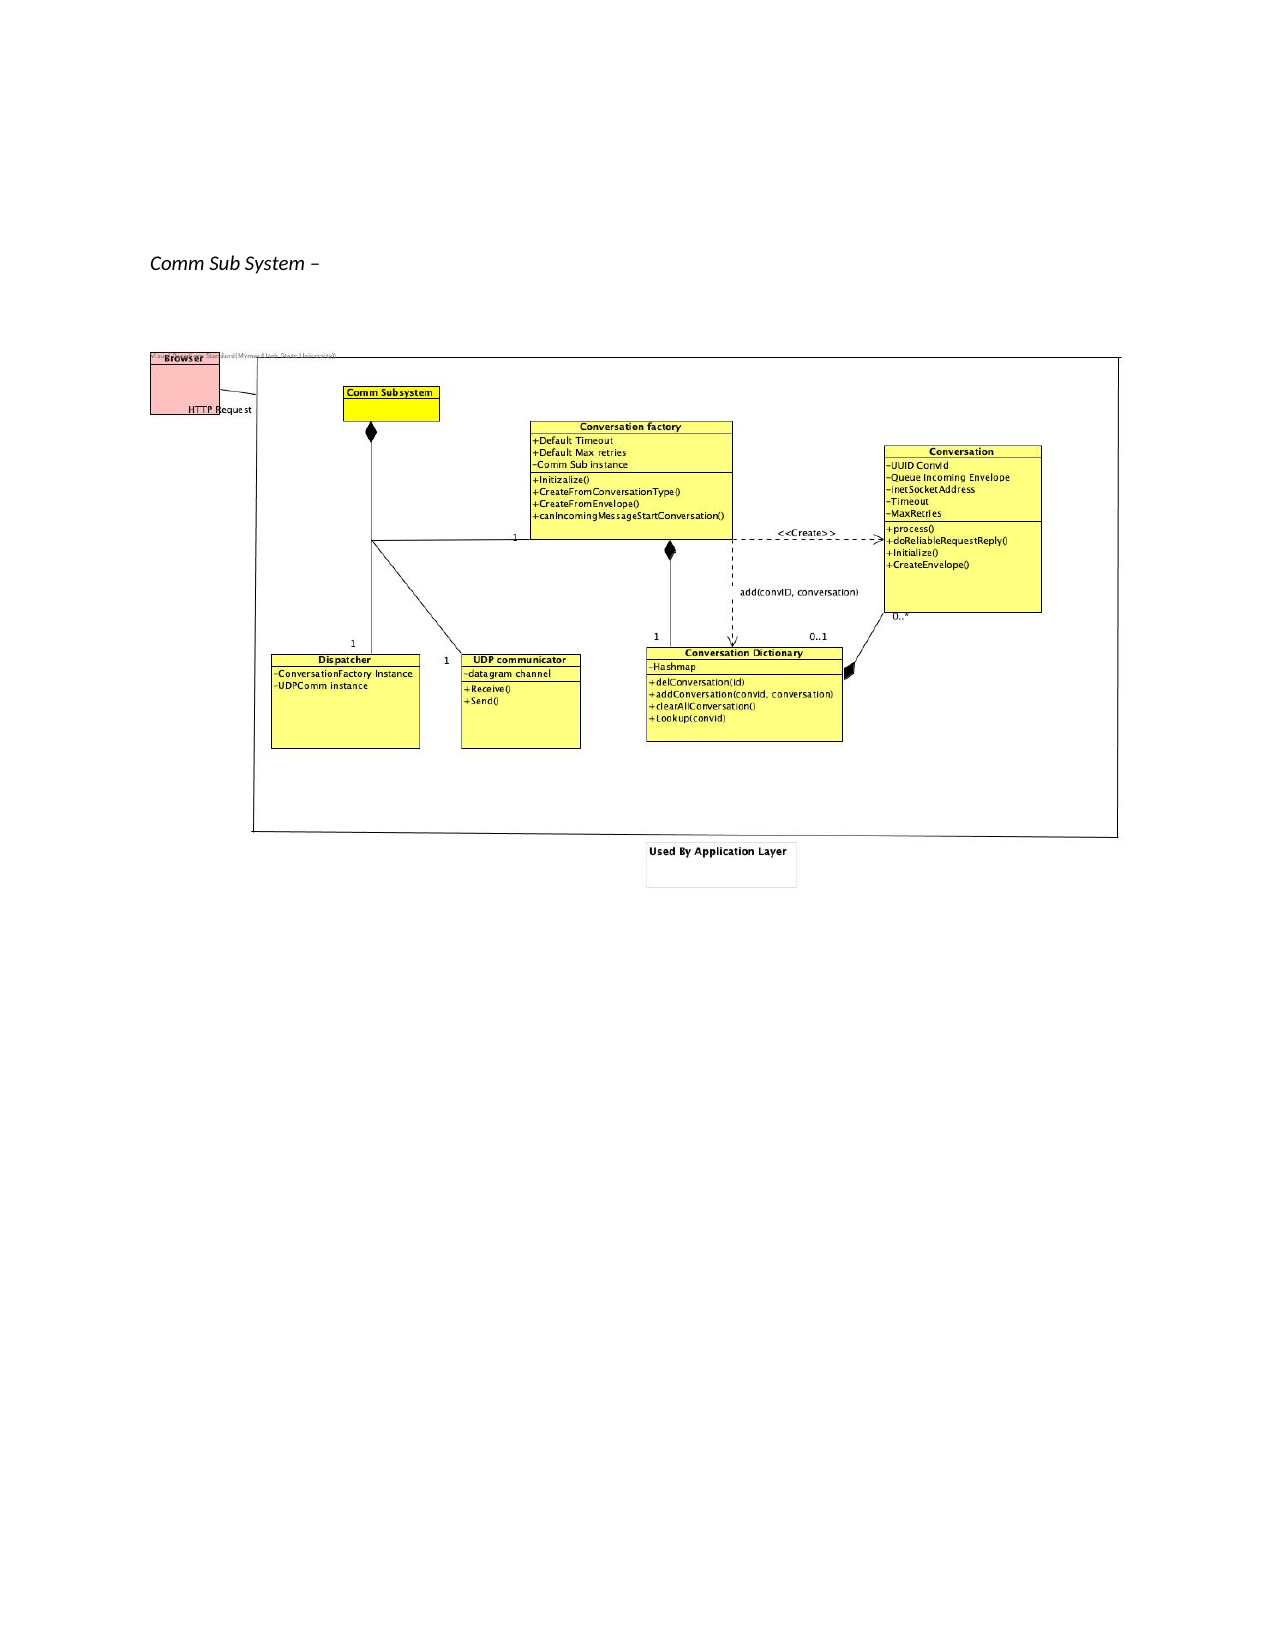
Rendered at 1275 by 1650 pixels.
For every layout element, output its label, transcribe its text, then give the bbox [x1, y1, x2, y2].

picture [150, 350, 1125, 890]
text Comm Sub System – [150, 250, 1125, 275]
